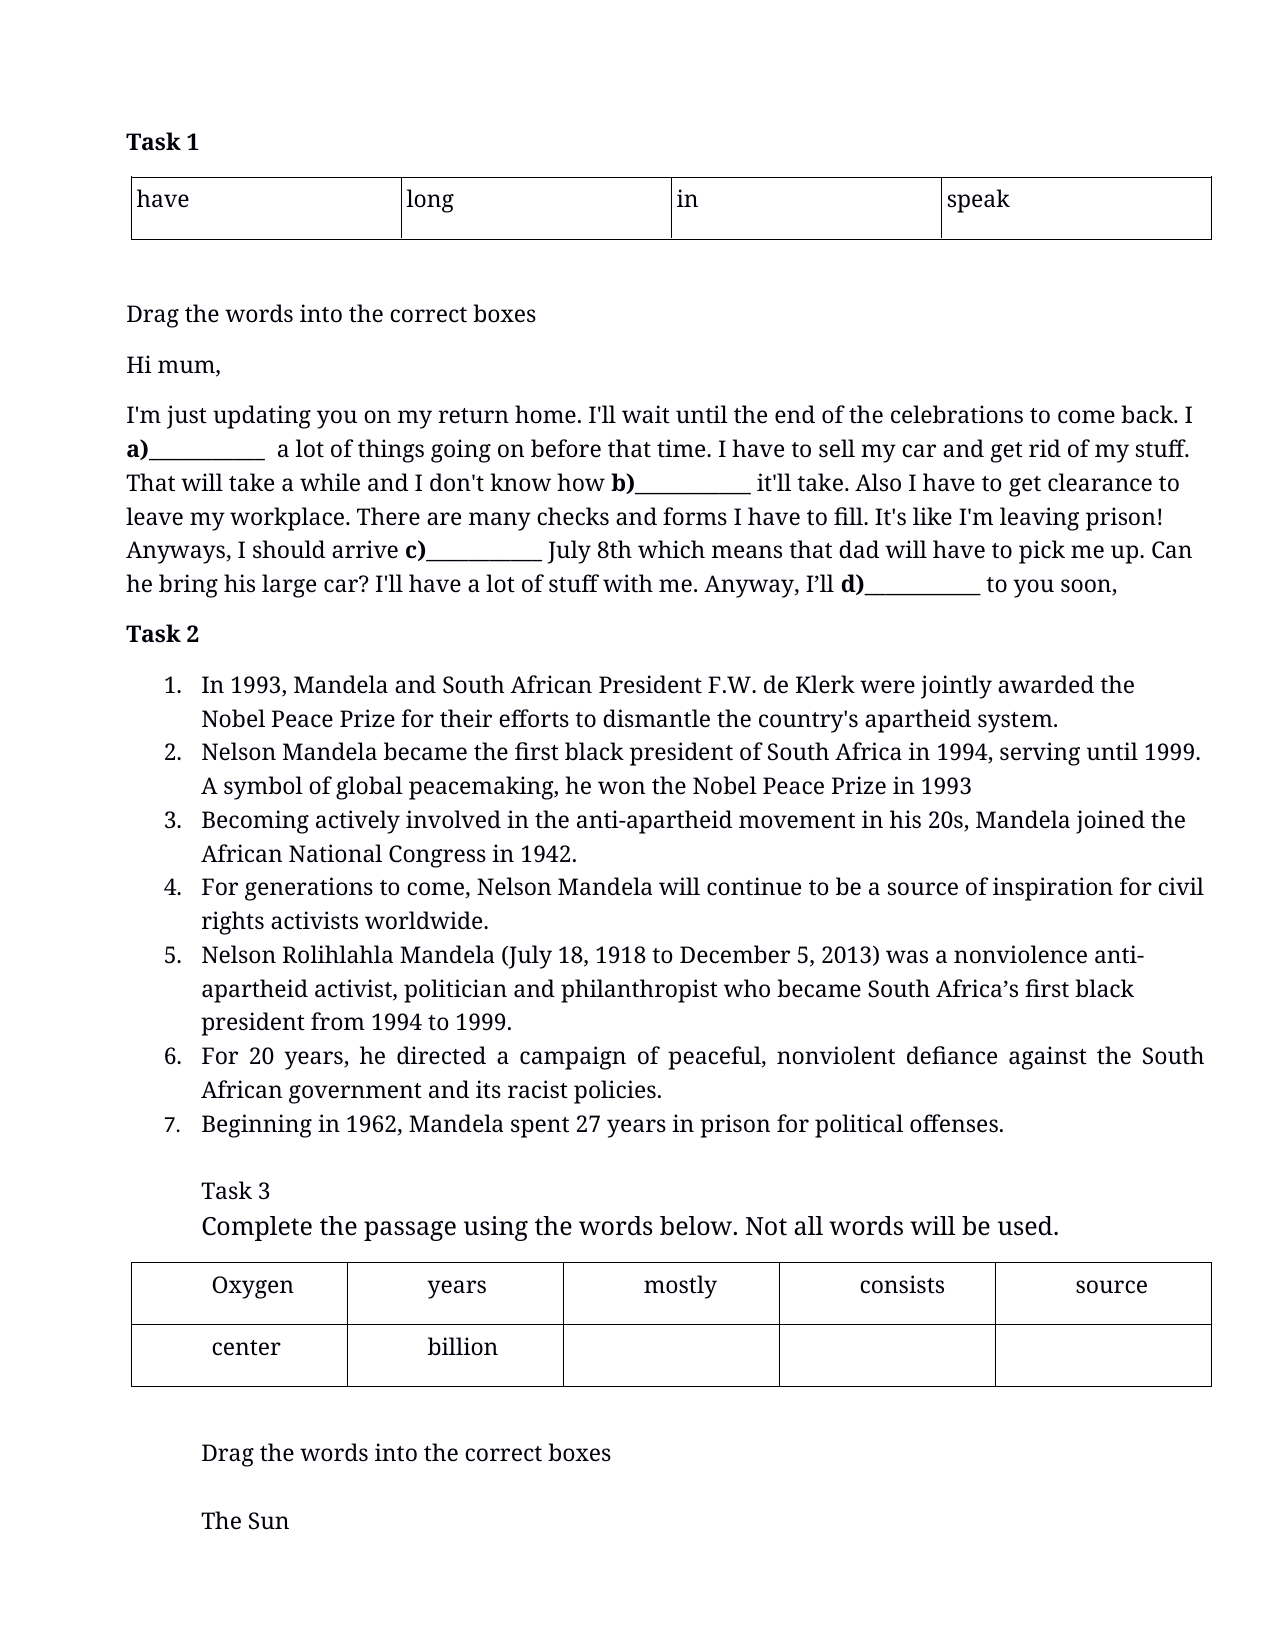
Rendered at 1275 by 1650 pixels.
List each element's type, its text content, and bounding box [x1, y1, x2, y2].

list In 1993, Mandela and South African President F.W. de Klerk were jointly awarded the Nobel Peace Prize for their efforts to dismantle the country's apartheid system. [163, 669, 1206, 734]
table_header Oxygen [132, 1263, 347, 1324]
table_cell [996, 1325, 1211, 1386]
table_cell center [132, 1325, 347, 1386]
text Task 1 [126, 126, 1206, 157]
list For 20 years, he directed a campaign of peaceful, nonviolent defiance against the South African government and its racist policies. [163, 1040, 1206, 1105]
list Nelson Rolihlahla Mandela (July 18, 1918 to December 5, 2013) was a nonviolence anti-apartheid activist, politician and philanthropist who became South Africa’s first black president from 1994 to 1999. [163, 939, 1206, 1038]
list Complete the passage using the words below. Not all words will be used. [201, 1209, 1206, 1243]
table_cell [564, 1325, 779, 1386]
list Drag the words into the correct boxes [201, 1437, 1206, 1468]
table_header mostly [564, 1263, 779, 1324]
table_header long [402, 178, 671, 238]
table_cell [780, 1325, 995, 1386]
text Task 2 [126, 618, 1206, 650]
list Becoming actively involved in the anti-apartheid movement in his 20s, Mandela joined the African National Congress in 1942. [163, 804, 1206, 869]
table_header source [996, 1263, 1211, 1324]
table_header speak [942, 178, 1211, 238]
list For generations to come, Nelson Mandela will continue to be a source of inspiration for civil rights activists worldwide. [163, 871, 1206, 936]
table_cell billion [348, 1325, 563, 1386]
table_header consists [780, 1263, 995, 1324]
table_header have [132, 178, 401, 238]
list Nelson Mandela became the first black president of South Africa in 1994, serving until 1999. A symbol of global peacemaking, he won the Nobel Peace Prize in 1993 [163, 736, 1206, 801]
list Beginning in 1962, Mandela spent 27 years in prison for political offenses. [163, 1108, 1206, 1139]
list Task 3 [201, 1175, 1206, 1206]
text Drag the words into the correct boxes [126, 298, 1206, 330]
table_header years [348, 1263, 563, 1324]
table_header in [672, 178, 941, 238]
list The Sun [201, 1505, 1206, 1536]
text Hi mum, [126, 349, 1206, 380]
text I'm just updating you on my return home. I'll wait until the end of the celebrations to come back. I a)___________ a lot of things going on before that time. I have to sell my car and get rid of my stuff. That will take a while and I don't know how b)___________ it'll take. Also I have to get clearance to leave my workplace. There are many checks and forms I have to fill. It's like I'm leaving prison! Anyways, I should arrive c)___________ July 8th which means that dad will have to pick me up. Can he bring his large car? I'll have a lot of stuff with me. Anyway, I’ll d)___________ to you soon, [126, 399, 1206, 599]
